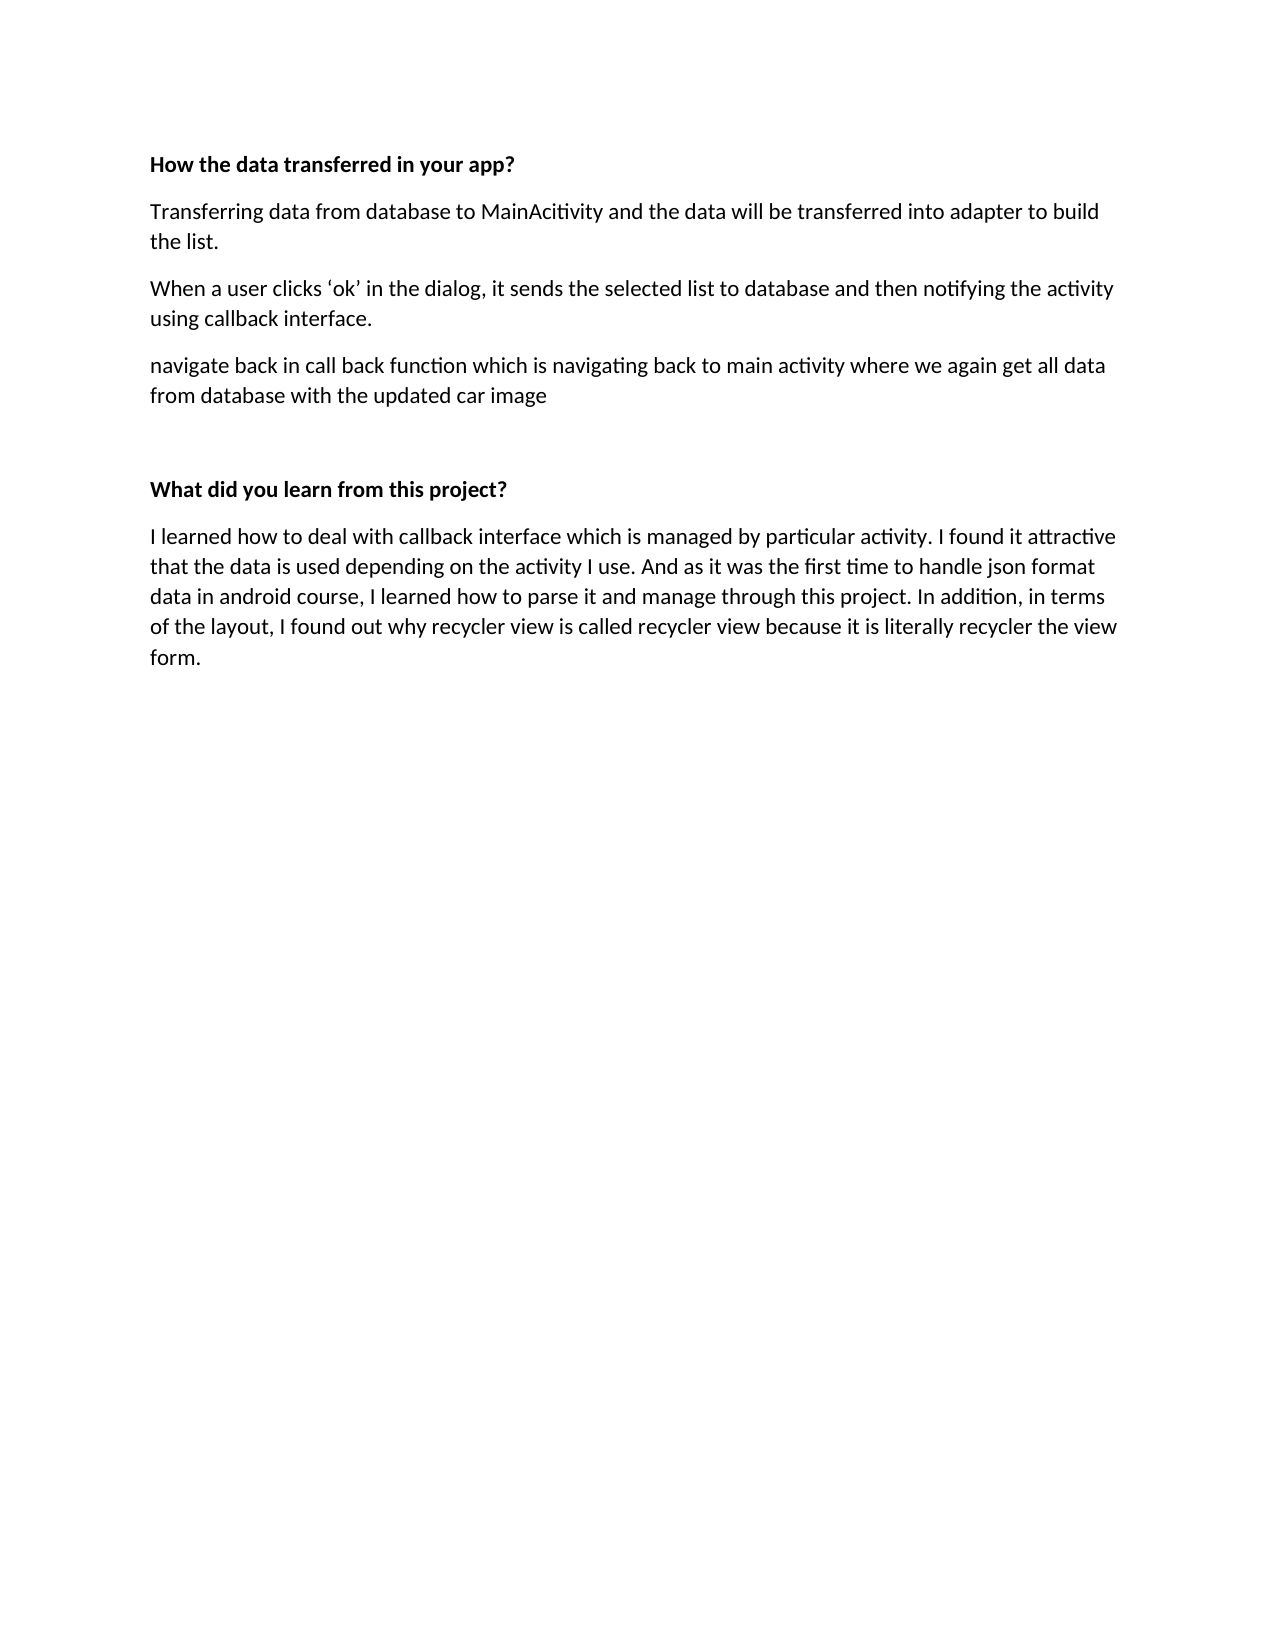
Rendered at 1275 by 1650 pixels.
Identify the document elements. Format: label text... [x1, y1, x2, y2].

text How the data transferred in your app? [150, 150, 1125, 178]
text When a user clicks ‘ok’ in the dialog, it sends the selected list to database and then notifying the activity using callback interface. [150, 274, 1125, 332]
text I learned how to deal with callback interface which is managed by particular activity. I found it attractive that the data is used depending on the activity I use. And as it was the first time to handle json format data in android course, I learned how to parse it and manage through this project. In addition, in terms of the layout, I found out why recycler view is called recycler view because it is literally recycler the view form. [150, 522, 1125, 671]
text Transferring data from database to MainAcitivity and the data will be transferred into adapter to build the list. [150, 197, 1125, 255]
text navigate back in call back function which is navigating back to main activity where we again get all data from database with the updated car image [150, 351, 1125, 409]
text What did you learn from this project? [150, 475, 1125, 503]
